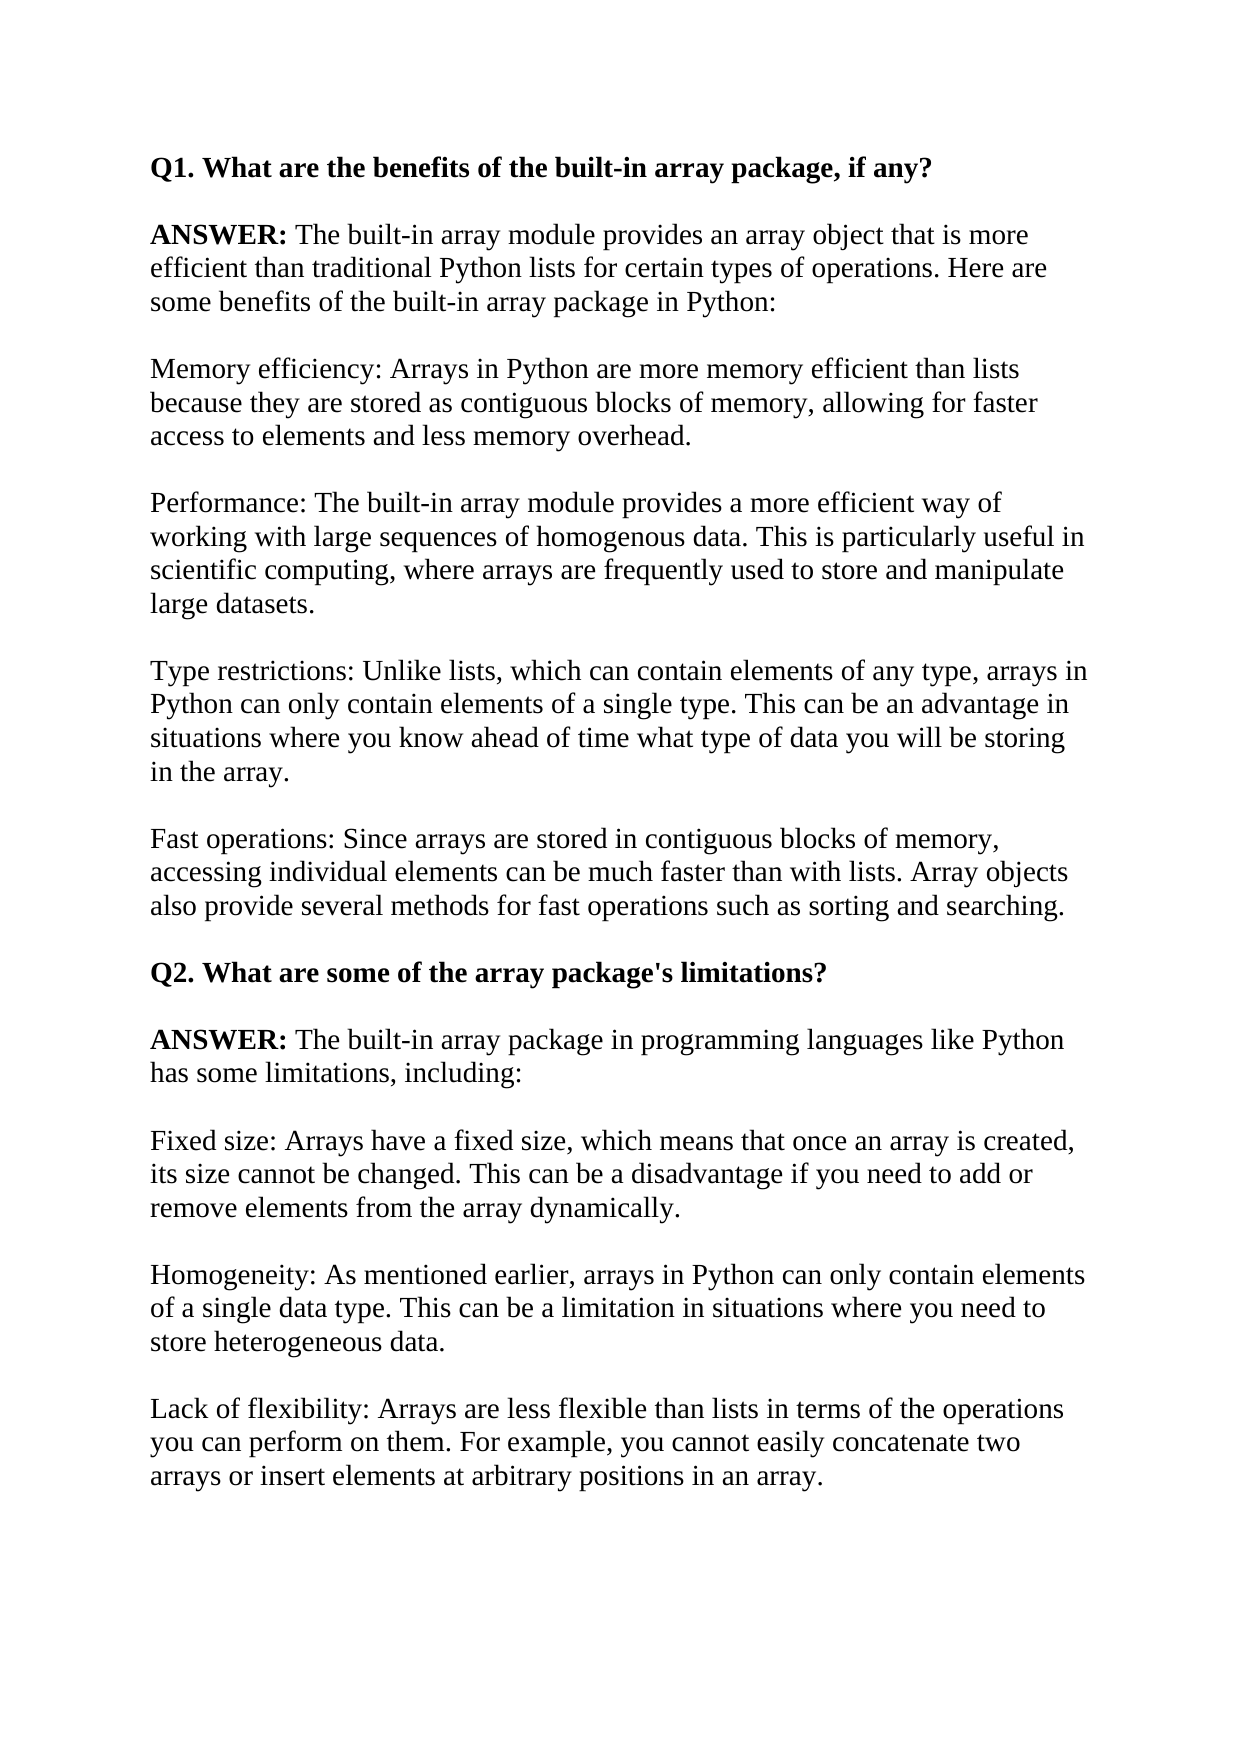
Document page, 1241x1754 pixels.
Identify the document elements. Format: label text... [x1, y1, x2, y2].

text Memory efficiency: Arrays in Python are more memory efficient than lists because they are stored as contiguous blocks of memory, allowing for faster access to elements and less memory overhead. [150, 351, 1090, 452]
text Performance: The built-in array module provides a more efficient way of working with large sequences of homogenous data. This is particularly useful in scientific computing, where arrays are frequently used to store and manipulate large datasets. [150, 485, 1090, 619]
text ANSWER: The built-in array module provides an array object that is more efficient than traditional Python lists for certain types of operations. Here are some benefits of the built-in array package in Python: [150, 217, 1090, 318]
text Lack of flexibility: Arrays are less flexible than lists in terms of the operations you can perform on them. For example, you cannot easily concatenate two arrays or insert elements at arbitrary positions in an array. [150, 1391, 1090, 1492]
text Homogeneity: As mentioned earlier, arrays in Python can only contain elements of a single data type. This can be a limitation in situations where you need to store heterogeneous data. [150, 1257, 1090, 1357]
text Q2. What are some of the array package's limitations? [150, 955, 1090, 988]
text Fixed size: Arrays have a fixed size, which means that once an array is created, its size cannot be changed. This can be a disadvantage if you need to add or remove elements from the array dynamically. [150, 1123, 1090, 1223]
text ANSWER: The built-in array package in programming languages like Python has some limitations, including: [150, 1022, 1090, 1089]
text Q1. What are the benefits of the built-in array package, if any? [150, 150, 1090, 183]
text Type restrictions: Unlike lists, which can contain elements of any type, arrays in Python can only contain elements of a single type. This can be an advantage in situations where you know ahead of time what type of data you will be storing in the array. [150, 653, 1090, 787]
text Fast operations: Since arrays are stored in contiguous blocks of memory, accessing individual elements can be much faster than with lists. Array objects also provide several methods for fast operations such as sorting and searching. [150, 821, 1090, 921]
